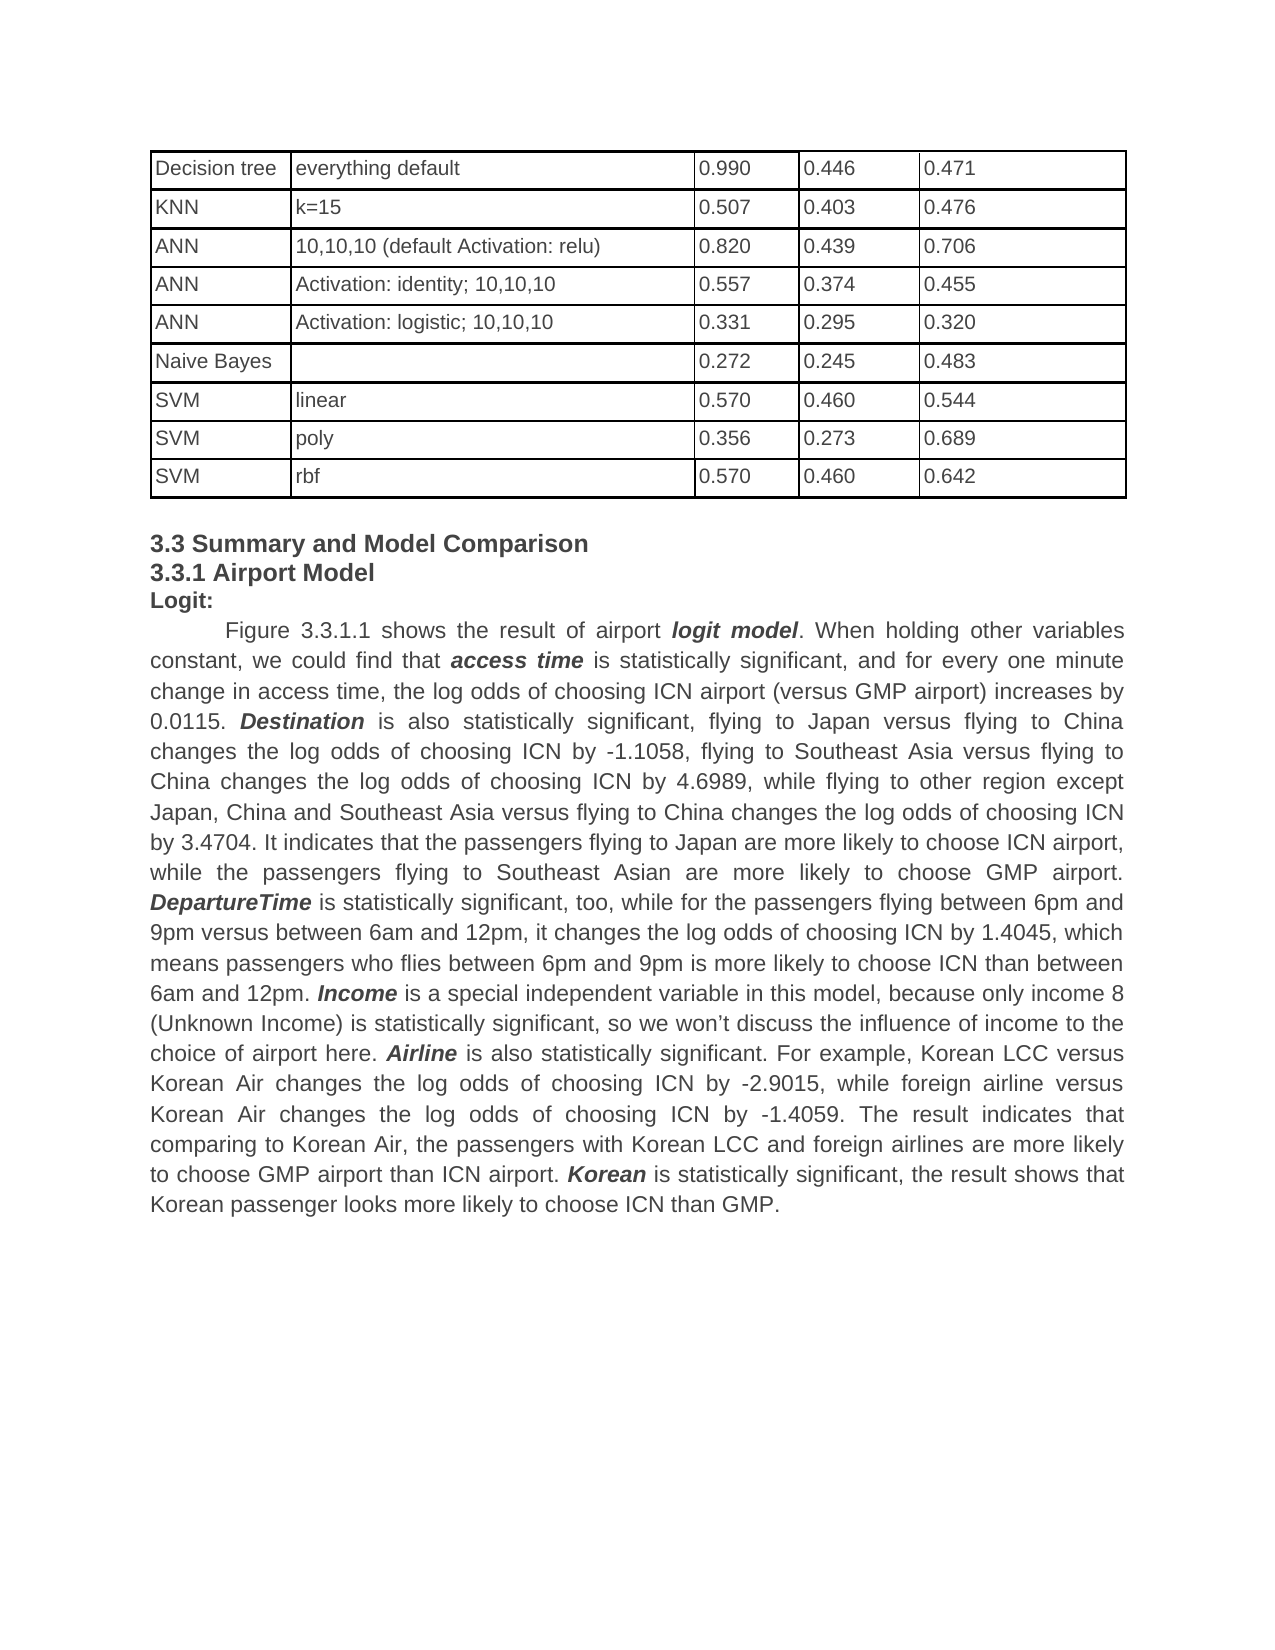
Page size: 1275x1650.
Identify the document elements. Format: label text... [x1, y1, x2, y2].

table_cell 0.295 [800, 306, 919, 342]
table_cell ANN [152, 230, 290, 266]
table_cell 0.245 [800, 345, 919, 381]
table_cell 0.507 [695, 191, 798, 227]
table_cell 0.570 [696, 460, 798, 496]
table_cell Activation: identity; 10,10,10 [292, 268, 694, 304]
table_cell 0.570 [695, 384, 798, 420]
table_cell Decision tree [152, 153, 290, 188]
table_cell 0.403 [800, 191, 919, 227]
table_cell 0.460 [800, 384, 919, 420]
table_cell Naive Bayes [152, 345, 290, 381]
table_cell ANN [152, 306, 290, 342]
table_cell Activation: logistic; 10,10,10 [292, 306, 694, 342]
table_cell 0.272 [695, 345, 798, 381]
table_cell 10,10,10 (default Activation: relu) [292, 230, 694, 266]
table_cell 0.706 [920, 230, 1125, 266]
table_cell 0.446 [800, 152, 919, 188]
table_cell 0.331 [695, 306, 798, 342]
table_cell everything default [292, 153, 694, 188]
table_cell 0.273 [800, 422, 919, 458]
table_cell 0.689 [920, 422, 1125, 458]
table_cell 0.544 [920, 384, 1125, 420]
table_cell ANN [152, 268, 290, 304]
text Figure 3.3.1.1 shows the result of airport logit model. When holding other variables constant, we could find that access time is statistically significant, and for every one minute change in access time, the log odds of choosing ICN airport (versus GMP airport) increases by 0.0115. Destination is also statistically significant, flying to Japan versus flying to China changes the log odds of choosing ICN by -1.1058, flying to Southeast Asia versus flying to China changes the log odds of choosing ICN by 4.6989, while flying to other region except Japan, China and Southeast Asia versus flying to China changes the log odds of choosing ICN by 3.4704. It indicates that the passengers flying to Japan are more likely to choose ICN airport, while the passengers flying to Southeast Asian are more likely to choose GMP airport. DepartureTime is statistically significant, too, while for the passengers flying between 6pm and 9pm versus between 6am and 12pm, it changes the log odds of choosing ICN by 1.4045, which means passengers who flies between 6pm and 9pm is more likely to choose ICN than between 6am and 12pm. Income is a special independent variable in this model, because only income 8 (Unknown Income) is statistically significant, so we won’t discuss the influence of income to the choice of airport here. Airline is also statistically significant. For example, Korean LCC versus Korean Air changes the log odds of choosing ICN by -2.9015, while foreign airline versus Korean Air changes the log odds of choosing ICN by -1.4059. The result indicates that comparing to Korean Air, the passengers with Korean LCC and foreign airlines are more likely to choose GMP airport than ICN airport. Korean is statistically significant, the result shows that Korean passenger looks more likely to choose ICN than GMP. [150, 617, 1125, 1217]
table_cell 0.476 [920, 191, 1125, 227]
table_cell 0.557 [695, 268, 798, 304]
table_cell 0.820 [695, 230, 798, 266]
table_cell 0.455 [920, 268, 1125, 304]
table_cell 0.990 [695, 153, 798, 188]
table_cell 0.460 [800, 460, 919, 496]
table_cell SVM [152, 422, 290, 458]
table_cell 0.471 [920, 152, 1125, 188]
table_cell 0.483 [920, 345, 1125, 381]
subtitle 3.3.1 Airport Model [150, 558, 1125, 587]
table_cell 0.439 [800, 230, 919, 266]
table_cell SVM [152, 460, 290, 496]
table_cell KNN [152, 191, 290, 227]
table_cell linear [292, 384, 694, 420]
table_cell rbf [292, 460, 694, 496]
table_cell SVM [152, 384, 290, 420]
table_cell [292, 345, 694, 381]
table_cell 0.642 [920, 460, 1125, 496]
table_cell k=15 [292, 191, 694, 227]
table_cell poly [292, 422, 694, 458]
table_cell 0.356 [695, 422, 798, 458]
text Logit: [150, 587, 1125, 613]
table_cell 0.374 [800, 268, 919, 304]
subtitle 3.3 Summary and Model Comparison [150, 529, 1125, 558]
table_cell 0.320 [920, 306, 1125, 342]
